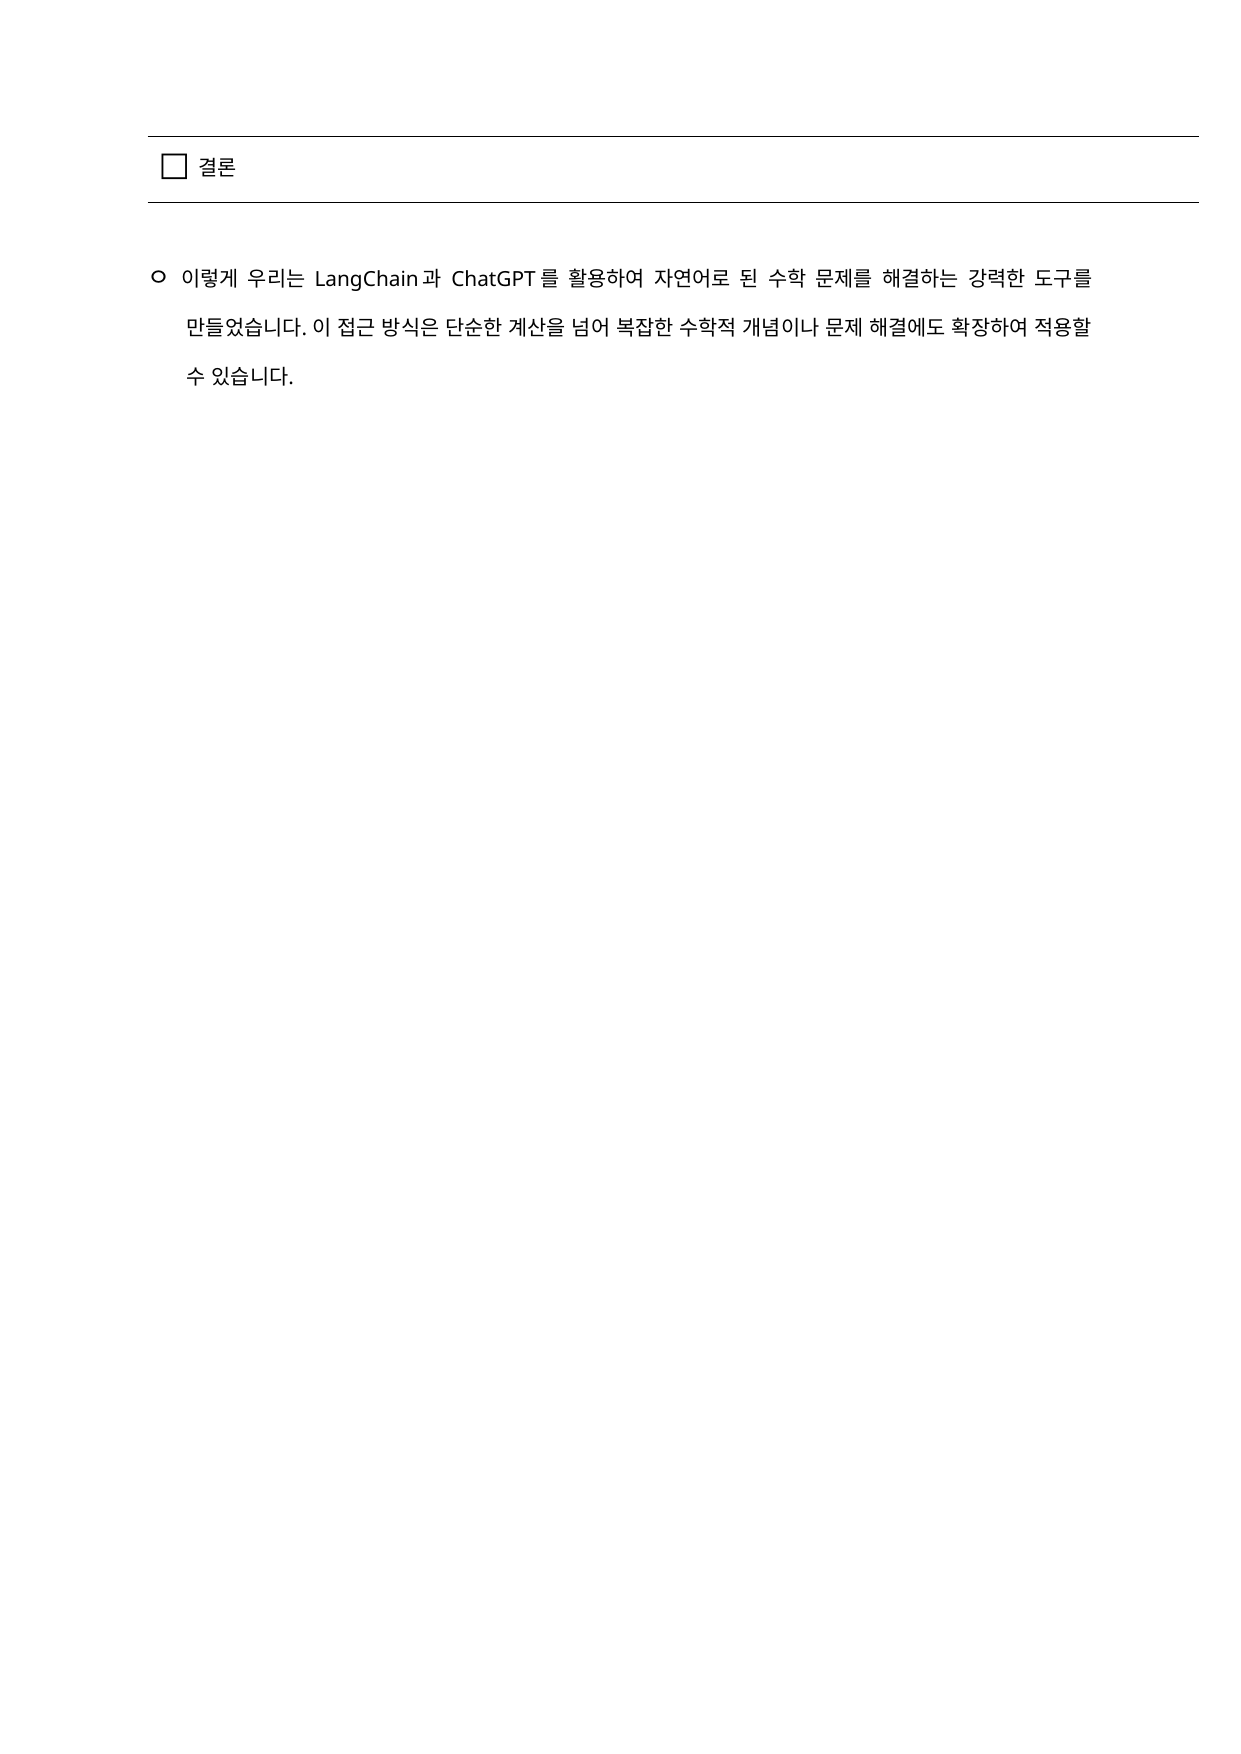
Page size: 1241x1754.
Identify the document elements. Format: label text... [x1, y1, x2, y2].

text ㅇ 이렇게 우리는 LangChain과 ChatGPT를 활용하여 자연어로 된 수학 문제를 해결하는 강력한 도구를 만들었습니다. 이 접근 방식은 단순한 계산을 넘어 복잡한 수학적 개념이나 문제 해결에도 확장하여 적용할 수 있습니다. [148, 257, 1093, 390]
table_header □ 결론 [148, 137, 1199, 202]
